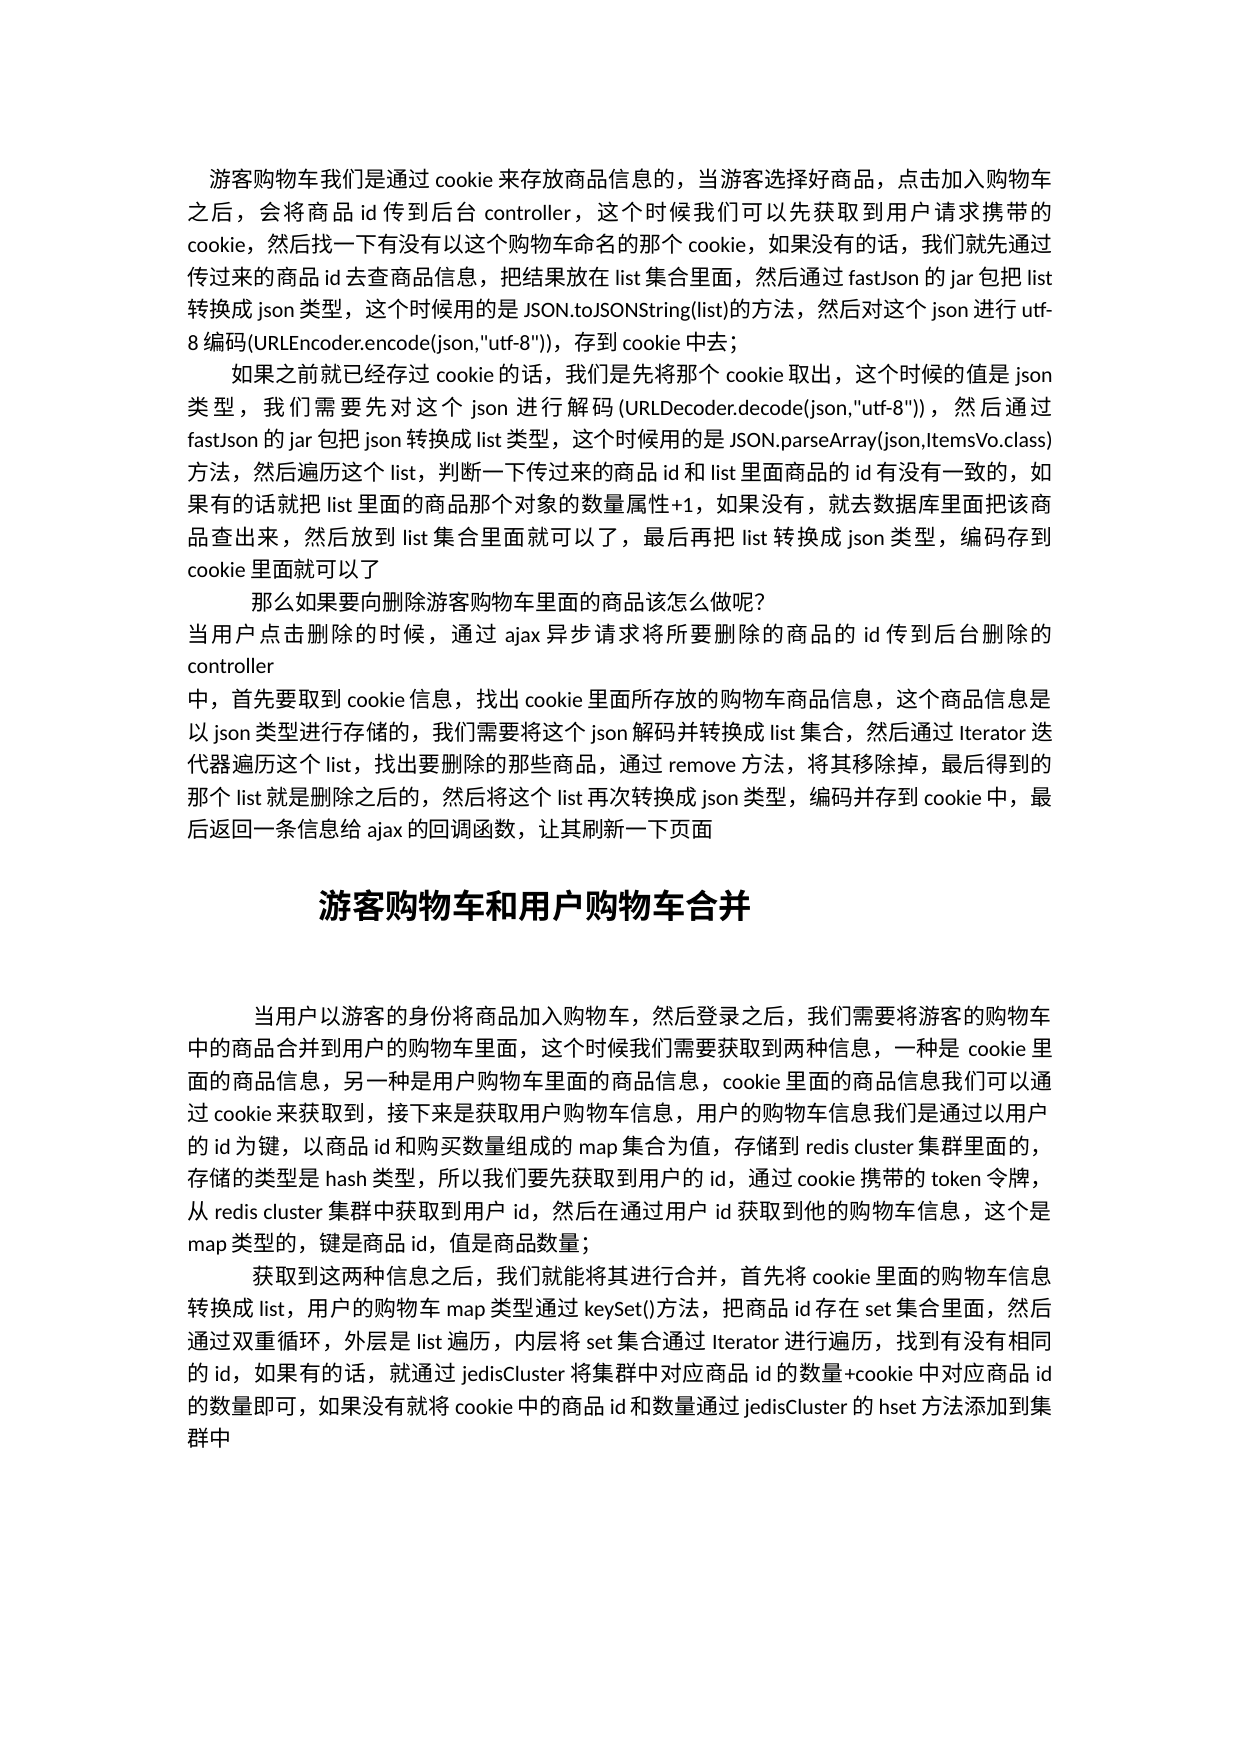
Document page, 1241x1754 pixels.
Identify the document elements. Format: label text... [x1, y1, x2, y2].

text 获取到这两种信息之后，我们就能将其进行合并，首先将cookie里面的购物车信息转换成list，用户的购物车map类型通过keySet()方法，把商品id存在set集合里面，然后通过双重循环，外层是list遍历，内层将set集合通过Iterator进行遍历，找到有没有相同的id，如果有的话，就通过jedisCluster将集群中对应商品id的数量+cookie中对应商品id的数量即可，如果没有就将cookie中的商品id和数量通过jedisCluster的hset方法添加到集群中 [187, 1258, 1053, 1453]
text 游客购物车我们是通过cookie来存放商品信息的，当游客选择好商品，点击加入购物车之后，会将商品id传到后台controller，这个时候我们可以先获取到用户请求携带的cookie，然后找一下有没有以这个购物车命名的那个cookie，如果没有的话，我们就先通过传过来的商品id去查商品信息，把结果放在list集合里面，然后通过fastJson的jar包把list转换成json类型，这个时候用的是JSON.toJSONString(list)的方法，然后对这个json进行utf-8编码(URLEncoder.encode(json,"utf-8"))，存到cookie中去； [187, 162, 1053, 357]
text 当用户以游客的身份将商品加入购物车，然后登录之后，我们需要将游客的购物车中的商品合并到用户的购物车里面，这个时候我们需要获取到两种信息，一种是cookie里面的商品信息，另一种是用户购物车里面的商品信息，cookie里面的商品信息我们可以通过cookie来获取到，接下来是获取用户购物车信息，用户的购物车信息我们是通过以用户的id为键，以商品id和购买数量组成的map集合为值，存储到redis cluster集群里面的，存储的类型是hash类型，所以我们要先获取到用户的id，通过cookie携带的token令牌，从redis cluster集群中获取到用户id，然后在通过用户id获取到他的购物车信息，这个是map类型的，键是商品id，值是商品数量； [187, 998, 1053, 1258]
text 如果之前就已经存过cookie的话，我们是先将那个cookie取出，这个时候的值是json类型，我们需要先对这个json进行解码(URLDecoder.decode(json,"utf-8"))，然后通过fastJson的jar包把json转换成list类型，这个时候用的是JSON.parseArray(json,ItemsVo.class)方法，然后遍历这个list，判断一下传过来的商品id和list里面商品的id有没有一致的，如果有的话就把list里面的商品那个对象的数量属性+1，如果没有，就去数据库里面把该商品查出来，然后放到list集合里面就可以了，最后再把list转换成json类型，编码存到cookie里面就可以了 [187, 357, 1053, 584]
text 中，首先要取到cookie信息，找出cookie里面所存放的购物车商品信息，这个商品信息是以json类型进行存储的，我们需要将这个json解码并转换成list集合，然后通过Iterator迭代器遍历这个list，找出要删除的那些商品，通过remove方法，将其移除掉，最后得到的那个list就是删除之后的，然后将这个list再次转换成json类型，编码并存到cookie中，最后返回一条信息给ajax的回调函数，让其刷新一下页面 [187, 682, 1053, 844]
text 当用户点击删除的时候，通过ajax异步请求将所要删除的商品的id传到后台删除的controller [187, 617, 1053, 682]
subtitle 游客购物车和用户购物车合并 [275, 872, 1053, 937]
text 那么如果要向删除游客购物车里面的商品该怎么做呢？ [187, 584, 1053, 617]
